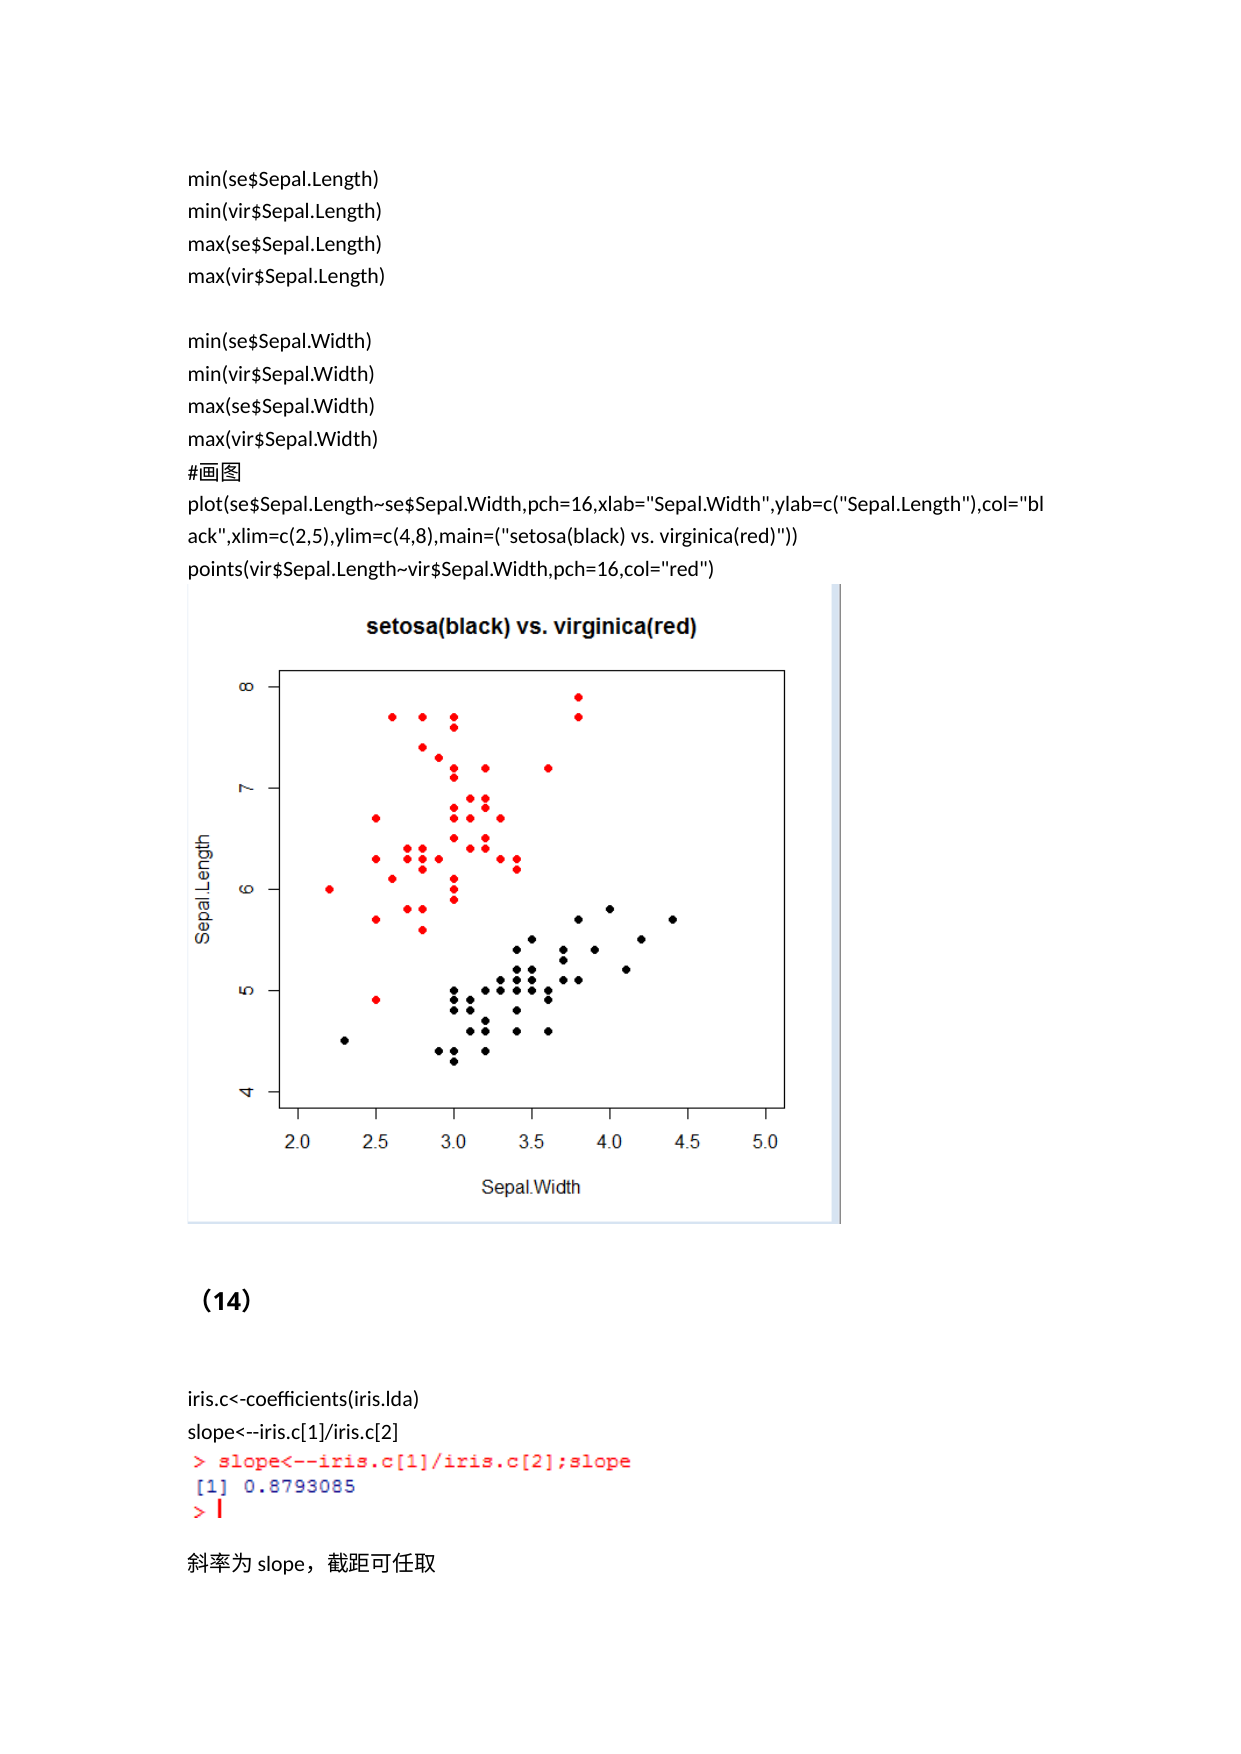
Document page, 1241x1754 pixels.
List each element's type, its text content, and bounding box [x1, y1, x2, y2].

text slope<--iris.c[1]/iris.c[2] [187, 1415, 1053, 1448]
text max(se$Sepal.Width) [187, 389, 1053, 422]
text 斜率为slope，截距可任取 [187, 1545, 1053, 1578]
text iris.c<-coefficients(iris.lda) [187, 1383, 1053, 1415]
text min(vir$Sepal.Length) [187, 194, 1053, 227]
text max(se$Sepal.Length) [187, 227, 1053, 259]
text min(se$Sepal.Length) [187, 162, 1053, 194]
text max(vir$Sepal.Length) [187, 259, 1053, 292]
text min(se$Sepal.Width) [187, 324, 1053, 357]
text min(vir$Sepal.Width) [187, 357, 1053, 389]
text max(vir$Sepal.Width) [187, 422, 1053, 454]
text #画图 [187, 454, 1053, 487]
text points(vir$Sepal.Length~vir$Sepal.Width,pch=16,col="red") [187, 552, 1053, 584]
subtitle （14） [187, 1267, 1053, 1332]
text plot(se$Sepal.Length~se$Sepal.Width,pch=16,xlab="Sepal.Width",ylab=c("Sepal.Length"),col="black",xlim=c(2,5),ylim=c(4,8),main=("setosa(black) vs. virginica(red)")) [187, 487, 1053, 552]
